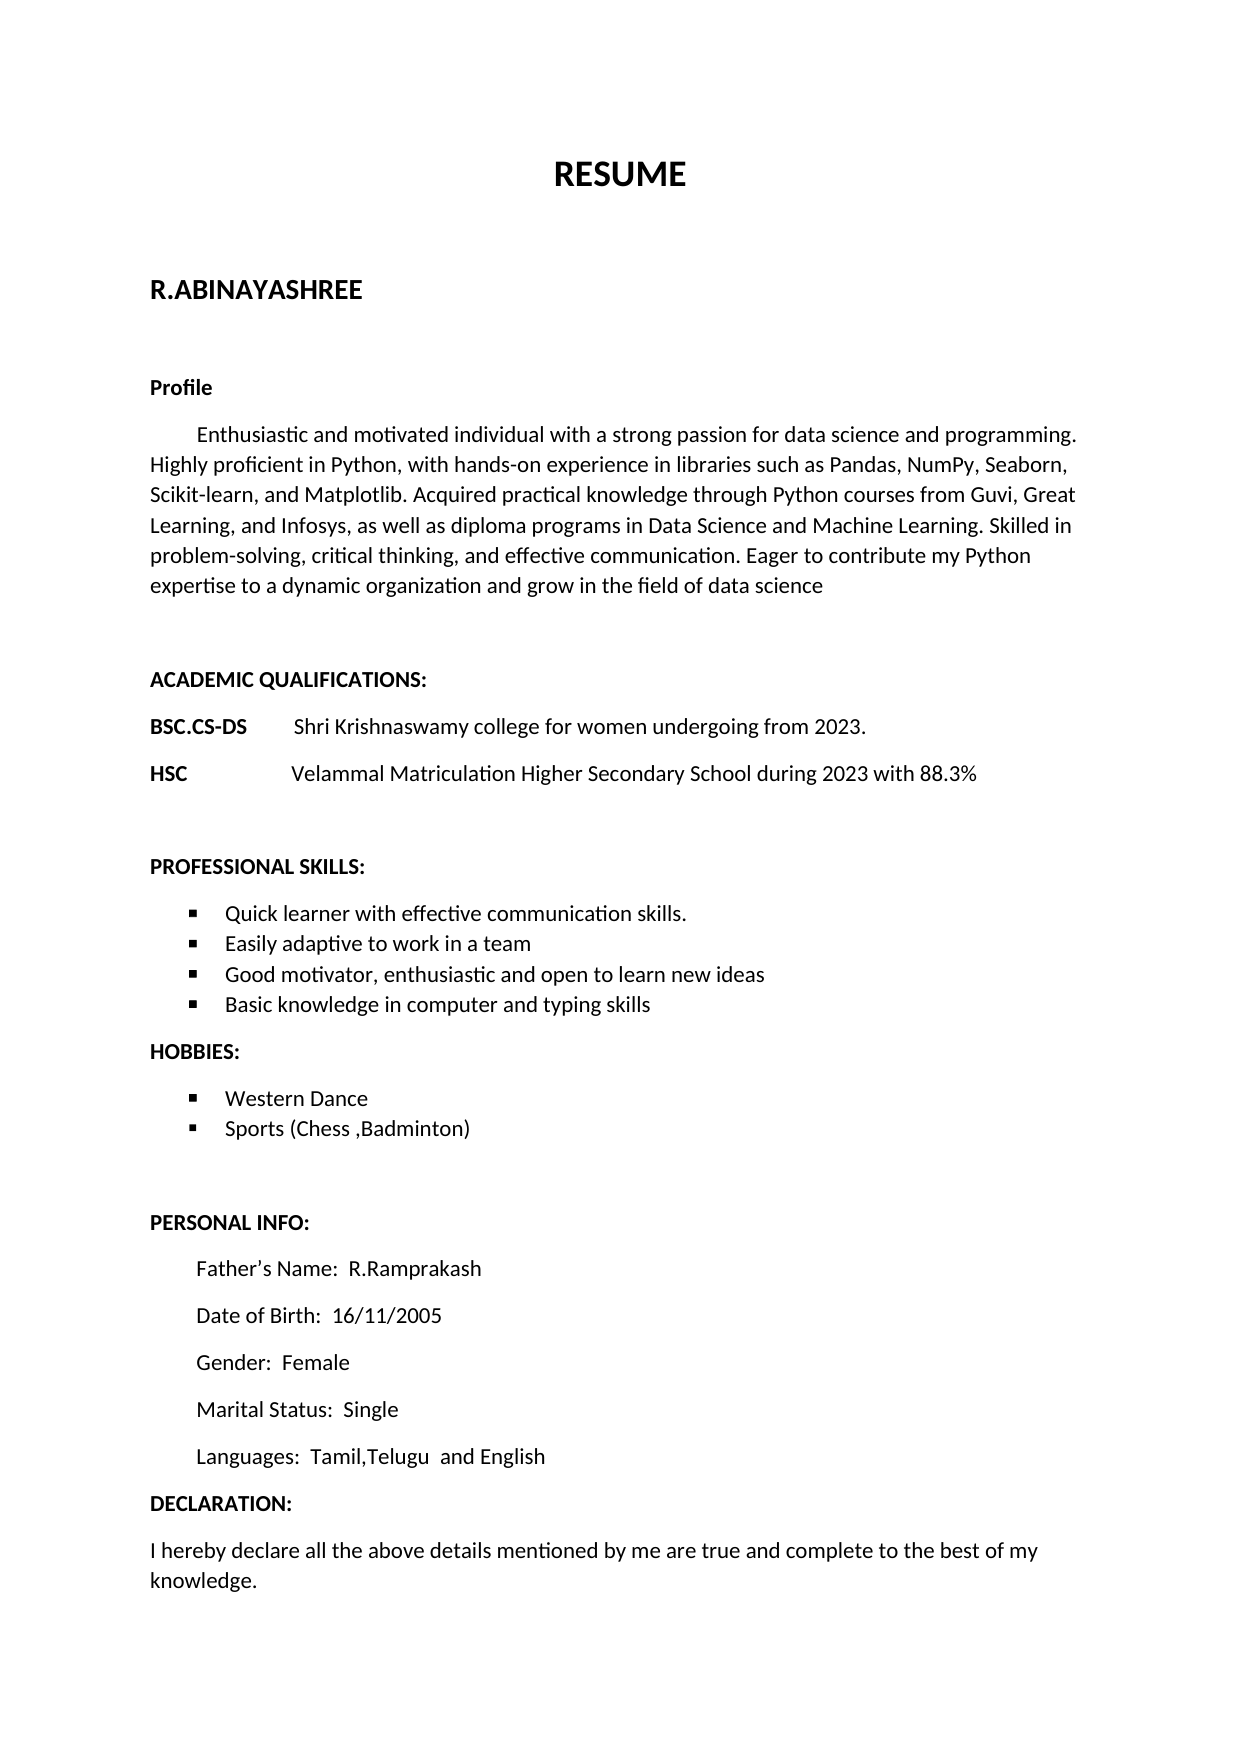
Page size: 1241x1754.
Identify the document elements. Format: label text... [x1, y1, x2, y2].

text Enthusiastic and motivated individual with a strong passion for data science and programming. Highly proficient in Python, with hands-on experience in libraries such as Pandas, NumPy, Seaborn, Scikit-learn, and Matplotlib. Acquired practical knowledge through Python courses from Guvi, Great Learning, and Infosys, as well as diploma programs in Data Science and Machine Learning. Skilled in problem-solving, critical thinking, and effective communication. Eager to contribute my Python expertise to a dynamic organization and grow in the field of data science [150, 420, 1090, 599]
list Easily adaptive to work in a team [187, 929, 1090, 957]
list Quick learner with effective communication skills. [187, 899, 1090, 927]
list Sports (Chess ,Badminton) [187, 1114, 1090, 1142]
text Marital Status: Single [150, 1395, 1090, 1423]
list Basic knowledge in computer and typing skills [187, 990, 1090, 1018]
text PERSONAL INFO: [150, 1208, 1090, 1236]
text BSC.CS-DS Shri Krishnaswamy college for women undergoing from 2023. [150, 712, 1090, 740]
text DECLARATION: [150, 1489, 1090, 1517]
text ACADEMIC QUALIFICATIONS: [150, 665, 1090, 693]
text HSC Velammal Matriculation Higher Secondary School during 2023 with 88.3% [150, 759, 1090, 787]
text Profile [150, 373, 1090, 401]
text R.ABINAYASHREE [150, 271, 1090, 307]
text HOBBIES: [150, 1037, 1090, 1065]
text Gender: Female [150, 1348, 1090, 1376]
text RESUME [150, 150, 1090, 196]
list Good motivator, enthusiastic and open to learn new ideas [187, 960, 1090, 988]
text Languages: Tamil,Telugu and English [150, 1442, 1090, 1470]
list Western Dance [187, 1084, 1090, 1112]
text Father’s Name: R.Ramprakash [150, 1254, 1090, 1282]
text Date of Birth: 16/11/2005 [150, 1301, 1090, 1329]
text I hereby declare all the above details mentioned by me are true and complete to the best of my knowledge. [150, 1536, 1090, 1594]
text PROFESSIONAL SKILLS: [150, 852, 1090, 880]
